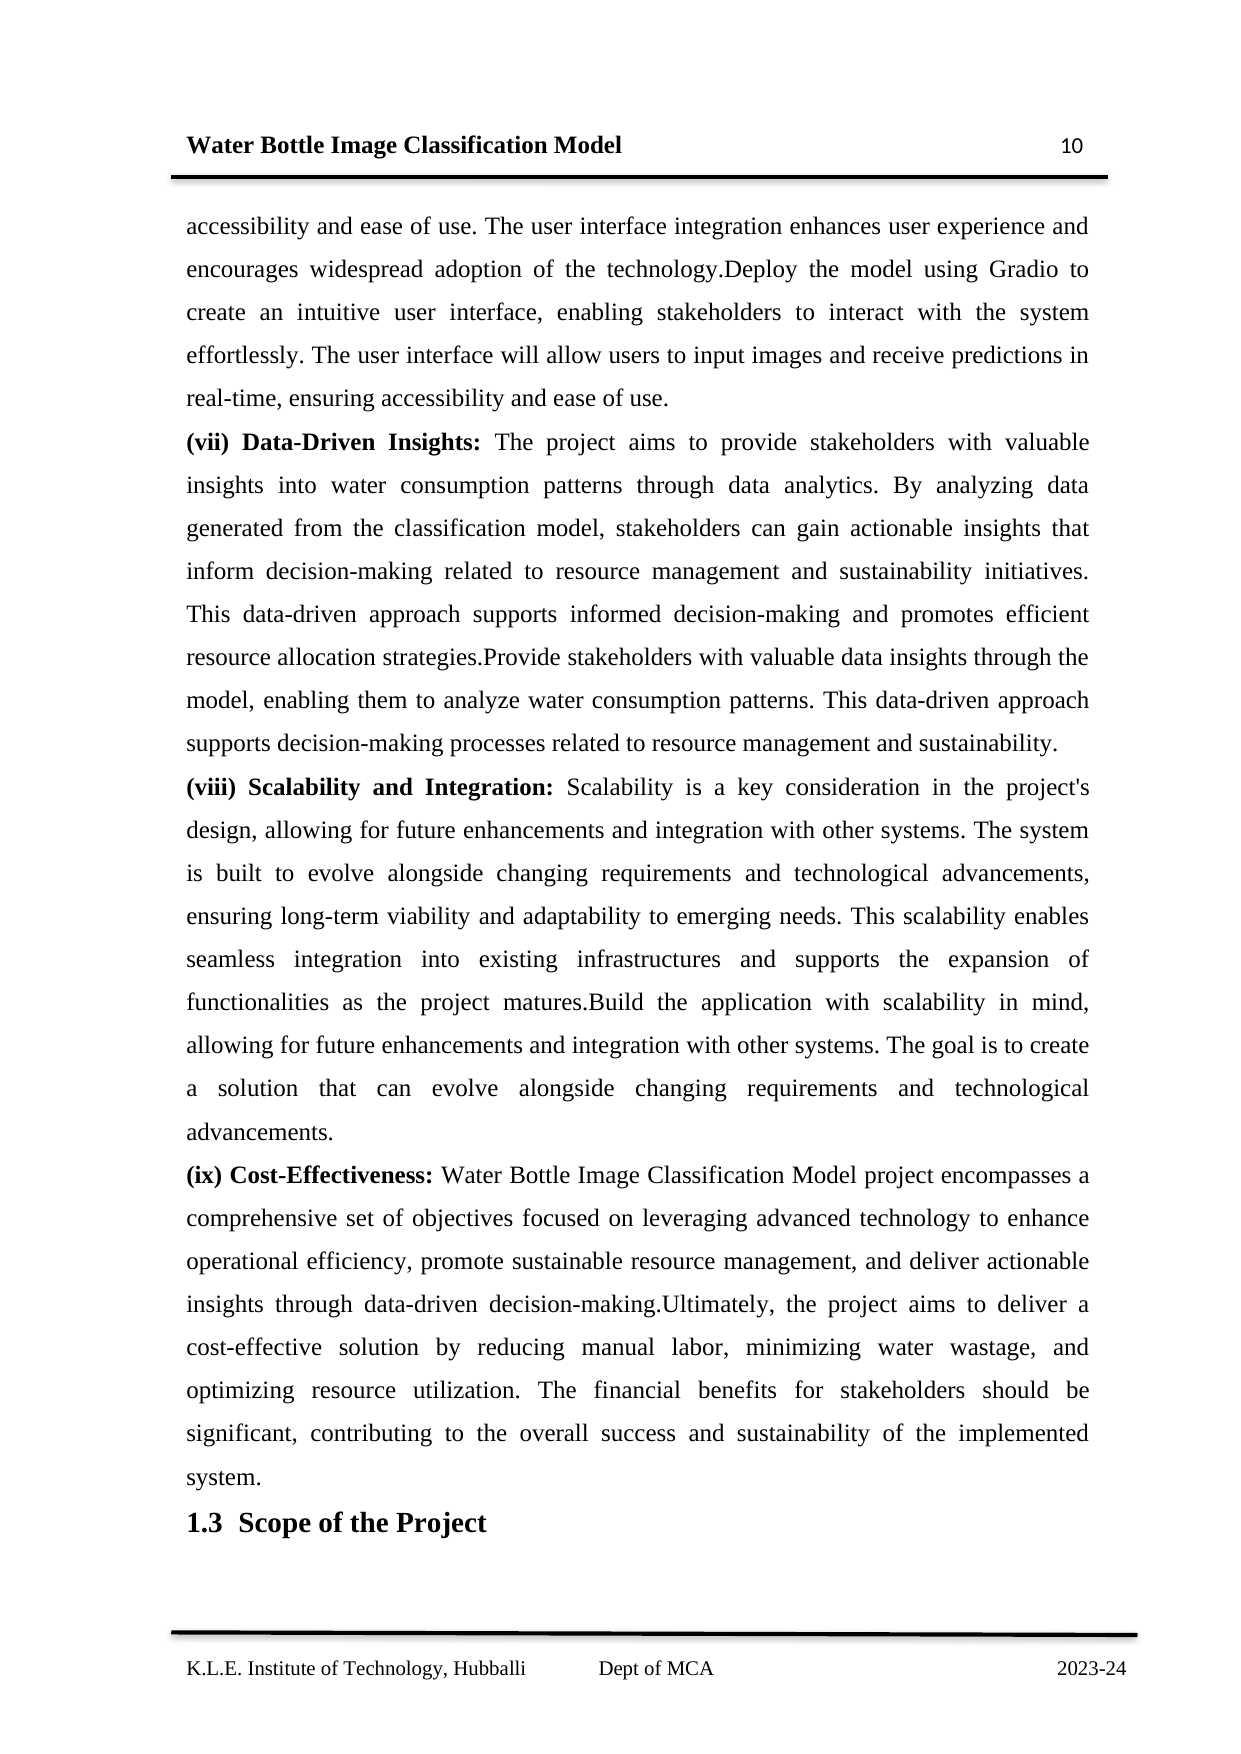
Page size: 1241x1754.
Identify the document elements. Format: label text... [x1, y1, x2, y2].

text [186, 211, 1090, 412]
text (viii) Scalability and Integration: Scalability is a key consideration in the project's design, allowing for future enhancements and integration with other systems. The system is built to evolve alongside changing requirements and technological advancements, ensuring long-term viability and adaptability to emerging needs. This scalability enables seamless integration into existing infrastructures and supports the expansion of functionalities as the project matures.Build the application with scalability in mind, allowing for future enhancements and integration with other systems. The goal is to create a solution that can evolve alongside changing requirements and technological advancements. [186, 772, 1090, 1145]
text (vii) Data-Driven Insights: The project aims to provide stakeholders with valuable insights into water consumption patterns through data analytics. By analyzing data generated from the classification model, stakeholders can gain actionable insights that inform decision-making related to resource management and sustainability initiatives. This data-driven approach supports informed decision-making and promotes efficient resource allocation strategies.Provide stakeholders with valuable data insights through the model, enabling them to analyze water consumption patterns. This data-driven approach supports decision-making processes related to resource management and sustainability. [186, 427, 1090, 757]
list Scope of the Project [186, 1505, 1090, 1538]
text (ix) Cost-Effectiveness: Water Bottle Image Classification Model project encompasses a comprehensive set of objectives focused on leveraging advanced technology to enhance operational efficiency, promote sustainable resource management, and deliver actionable insights through data-driven decision-making.Ultimately, the project aims to deliver a cost-effective solution by reducing manual labor, minimizing water wastage, and optimizing resource utilization. The financial benefits for stakeholders should be significant, contributing to the overall success and sustainability of the implemented system. [186, 1160, 1090, 1490]
